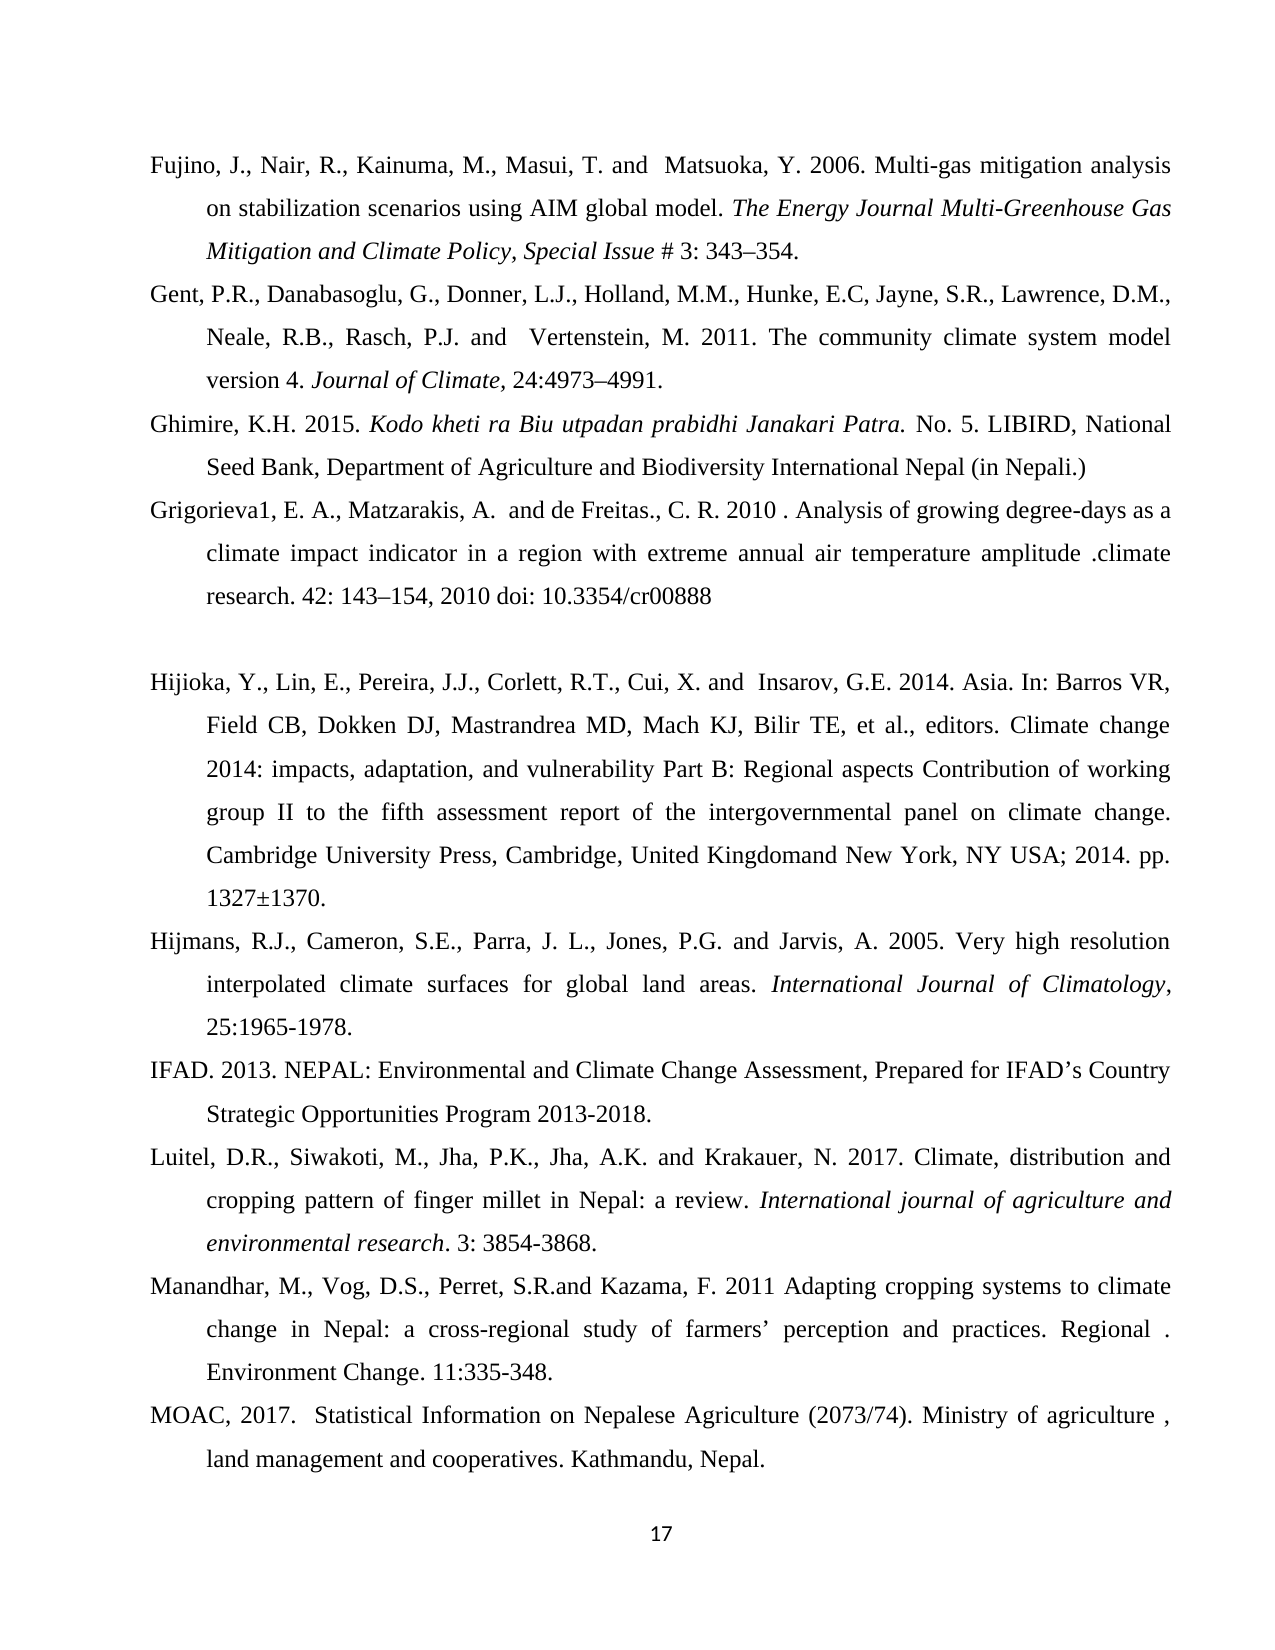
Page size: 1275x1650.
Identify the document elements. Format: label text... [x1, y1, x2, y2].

text Hijmans, R.J., Cameron, S.E., Parra, J. L., Jones, P.G. and Jarvis, A. 2005. Very high resolution interpolated climate surfaces for global land areas. International Journal of Climatology, 25:1965-1978. [150, 926, 1172, 1041]
text Manandhar, M., Vog, D.S., Perret, S.R.and Kazama, F. 2011 Adapting cropping systems to climate change in Nepal: a cross-regional study of farmers’ perception and practices. Regional . Environment Change. 11:335-348. [150, 1271, 1172, 1386]
text Fujino, J., Nair, R., Kainuma, M., Masui, T. and Matsuoka, Y. 2006. Multi-gas mitigation analysis on stabilization scenarios using AIM global model. The Energy Journal Multi-Greenhouse Gas Mitigation and Climate Policy, Special Issue # 3: 343–354. [150, 150, 1172, 265]
text Hijioka, Y., Lin, E., Pereira, J.J., Corlett, R.T., Cui, X. and Insarov, G.E. 2014. Asia. In: Barros VR, Field CB, Dokken DJ, Mastrandrea MD, Mach KJ, Bilir TE, et al., editors. Climate change 2014: impacts, adaptation, and vulnerability Part B: Regional aspects Contribution of working group II to the fifth assessment report of the intergovernmental panel on climate change. Cambridge University Press, Cambridge, United Kingdomand New York, NY USA; 2014. pp. 1327±1370. [150, 667, 1172, 912]
text Luitel, D.R., Siwakoti, M., Jha, P.K., Jha, A.K. and Krakauer, N. 2017. Climate, distribution and cropping pattern of finger millet in Nepal: a review. International journal of agriculture and environmental research. 3: 3854-3868. [150, 1142, 1172, 1257]
text IFAD. 2013. NEPAL: Environmental and Climate Change Assessment, Prepared for IFAD’s Country Strategic Opportunities Program 2013-2018. [150, 1056, 1172, 1127]
text Grigorieva1, E. A., Matzarakis, A. and de Freitas., C. R. 2010 . Analysis of growing degree-days as a climate impact indicator in a region with extreme annual air temperature amplitude .climate research. 42: 143–154, 2010 doi: 10.3354/cr00888 [150, 495, 1172, 610]
text Gent, P.R., Danabasoglu, G., Donner, L.J., Holland, M.M., Hunke, E.C, Jayne, S.R., Lawrence, D.M., Neale, R.B., Rasch, P.J. and Vertenstein, M. 2011. The community climate system model version 4. Journal of Climate, 24:4973–4991. [150, 279, 1172, 394]
text Ghimire, K.H. 2015. Kodo kheti ra Biu utpadan prabidhi Janakari Patra. No. 5. LIBIRD, National Seed Bank, Department of Agriculture and Biodiversity International Nepal (in Nepali.) [150, 409, 1172, 481]
text MOAC, 2017. Statistical Information on Nepalese Agriculture (2073/74). Ministry of agriculture , land management and cooperatives. Kathmandu, Nepal. [150, 1401, 1172, 1472]
